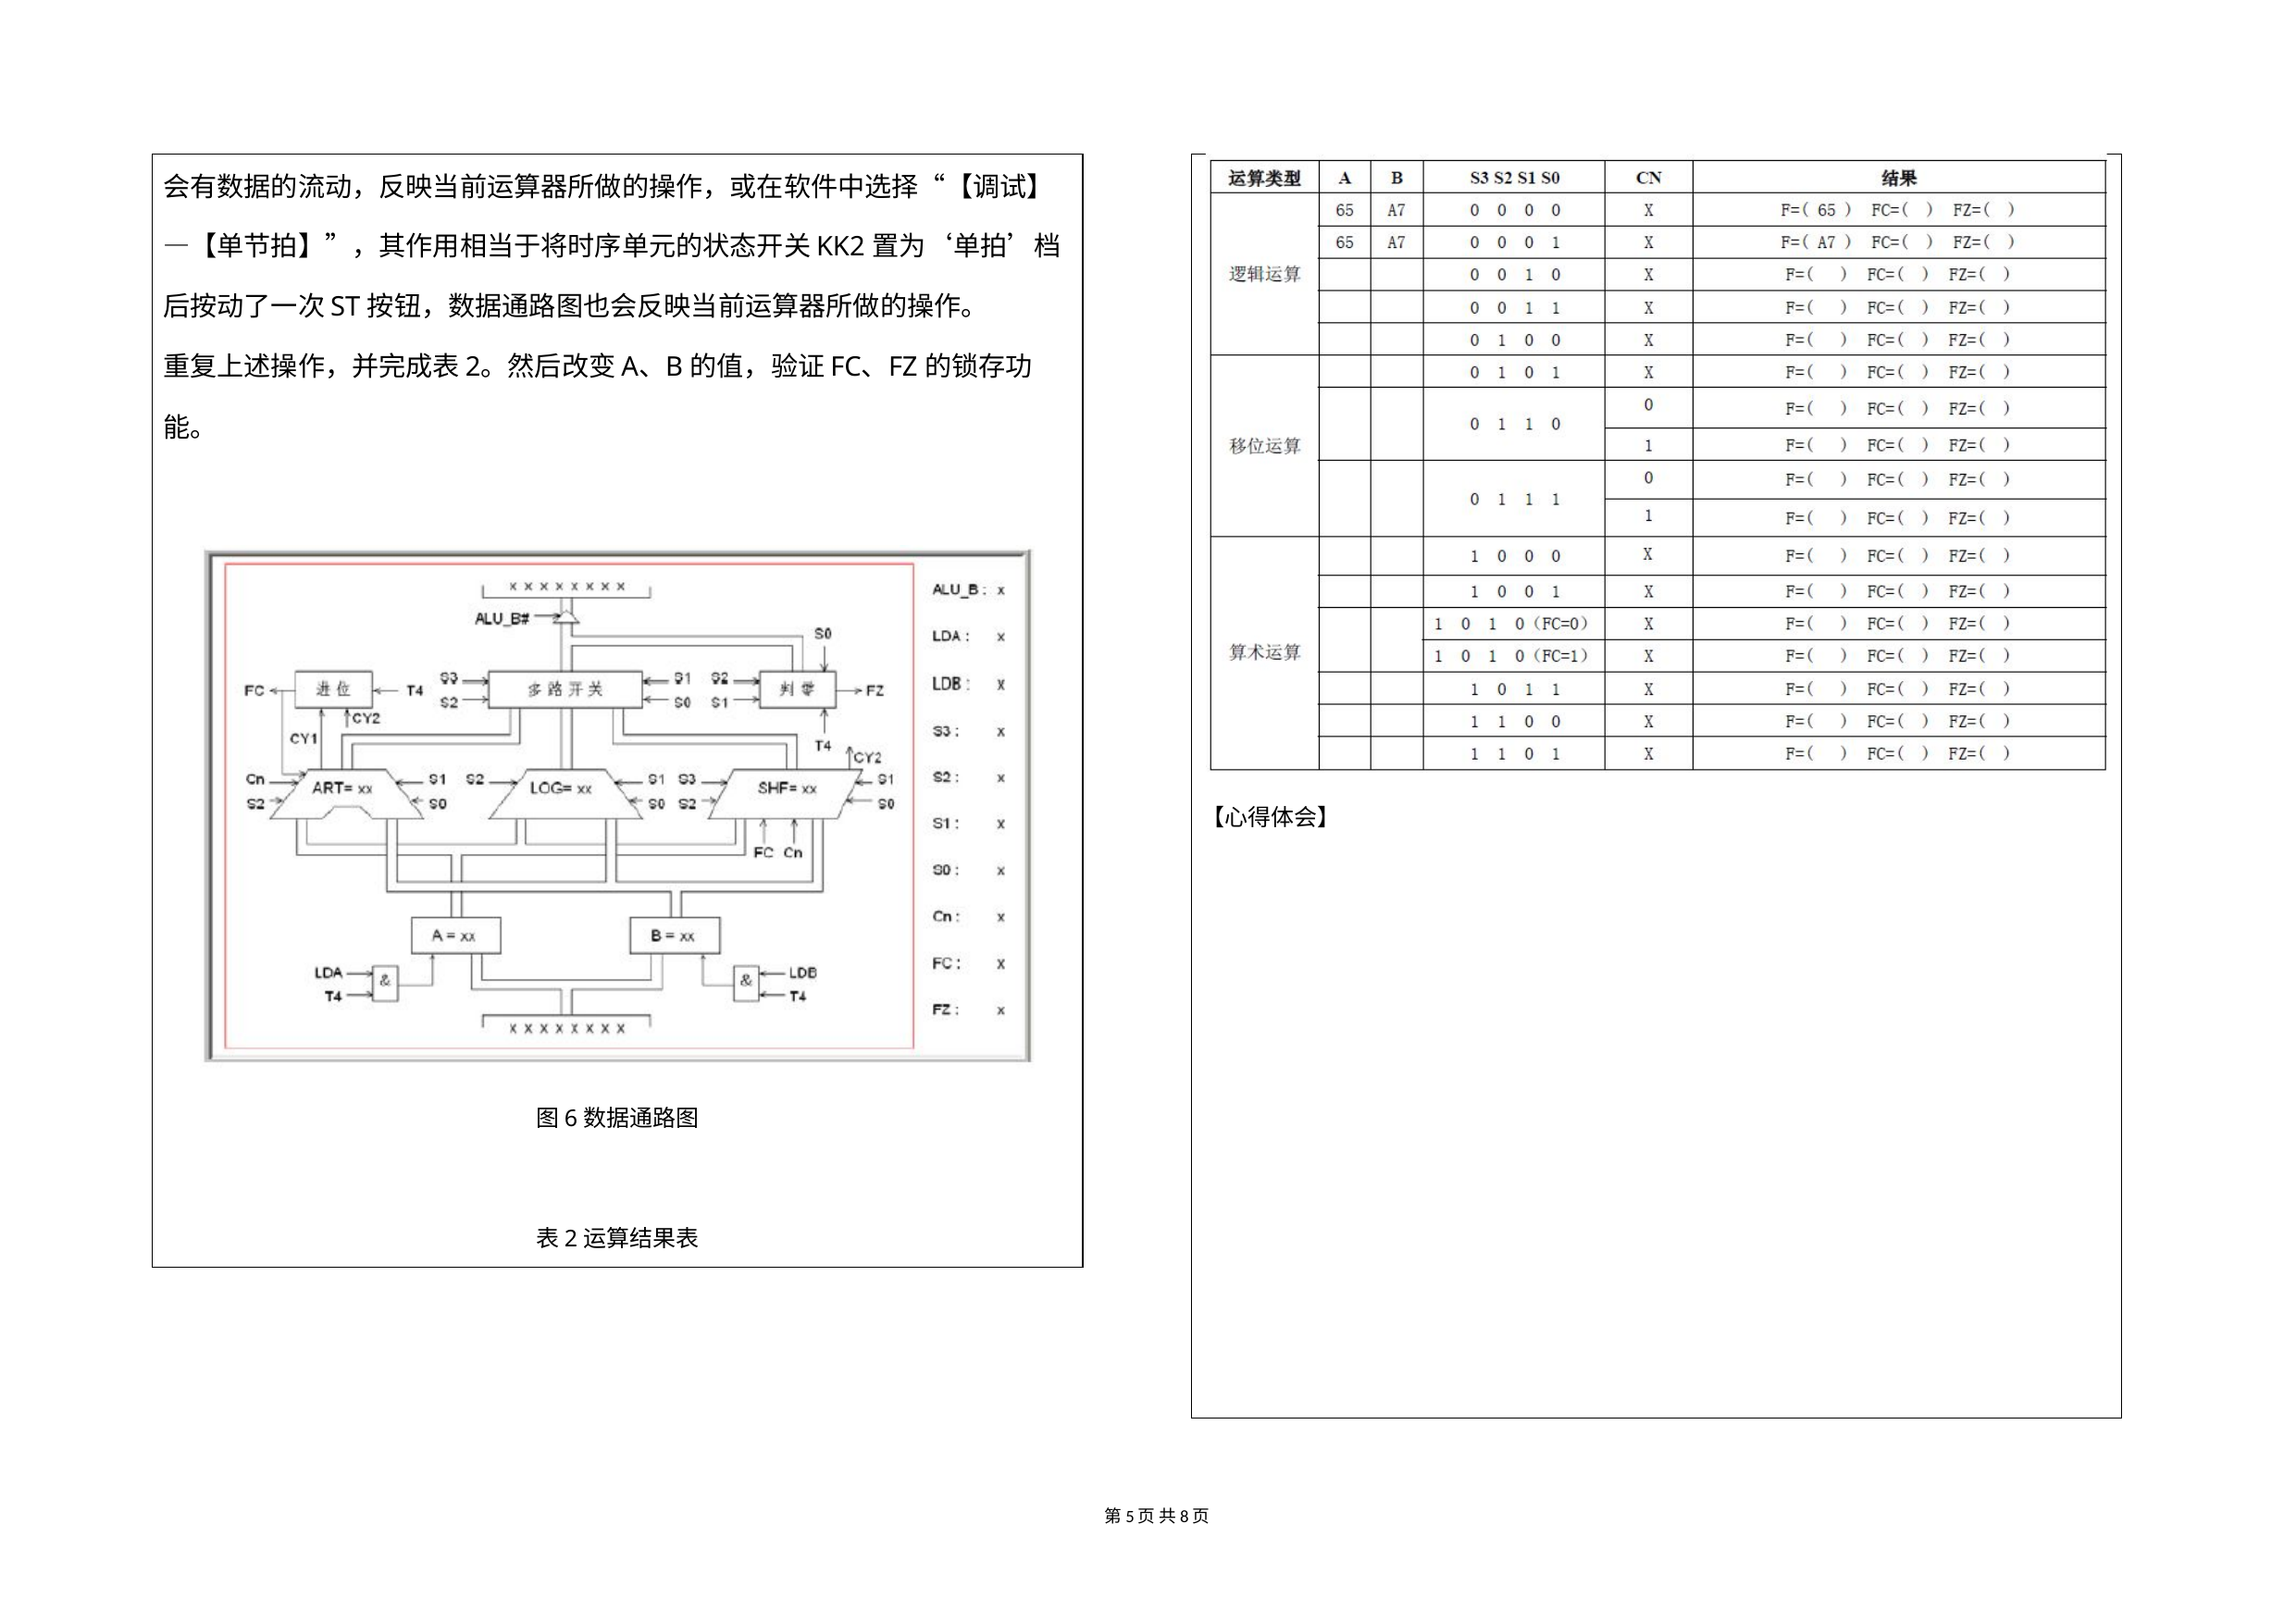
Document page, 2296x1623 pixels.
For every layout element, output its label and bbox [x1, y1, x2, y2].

picture [1205, 154, 2107, 774]
picture [200, 545, 1036, 1070]
table_cell [153, 155, 1082, 1267]
table_cell [1192, 155, 2121, 1418]
